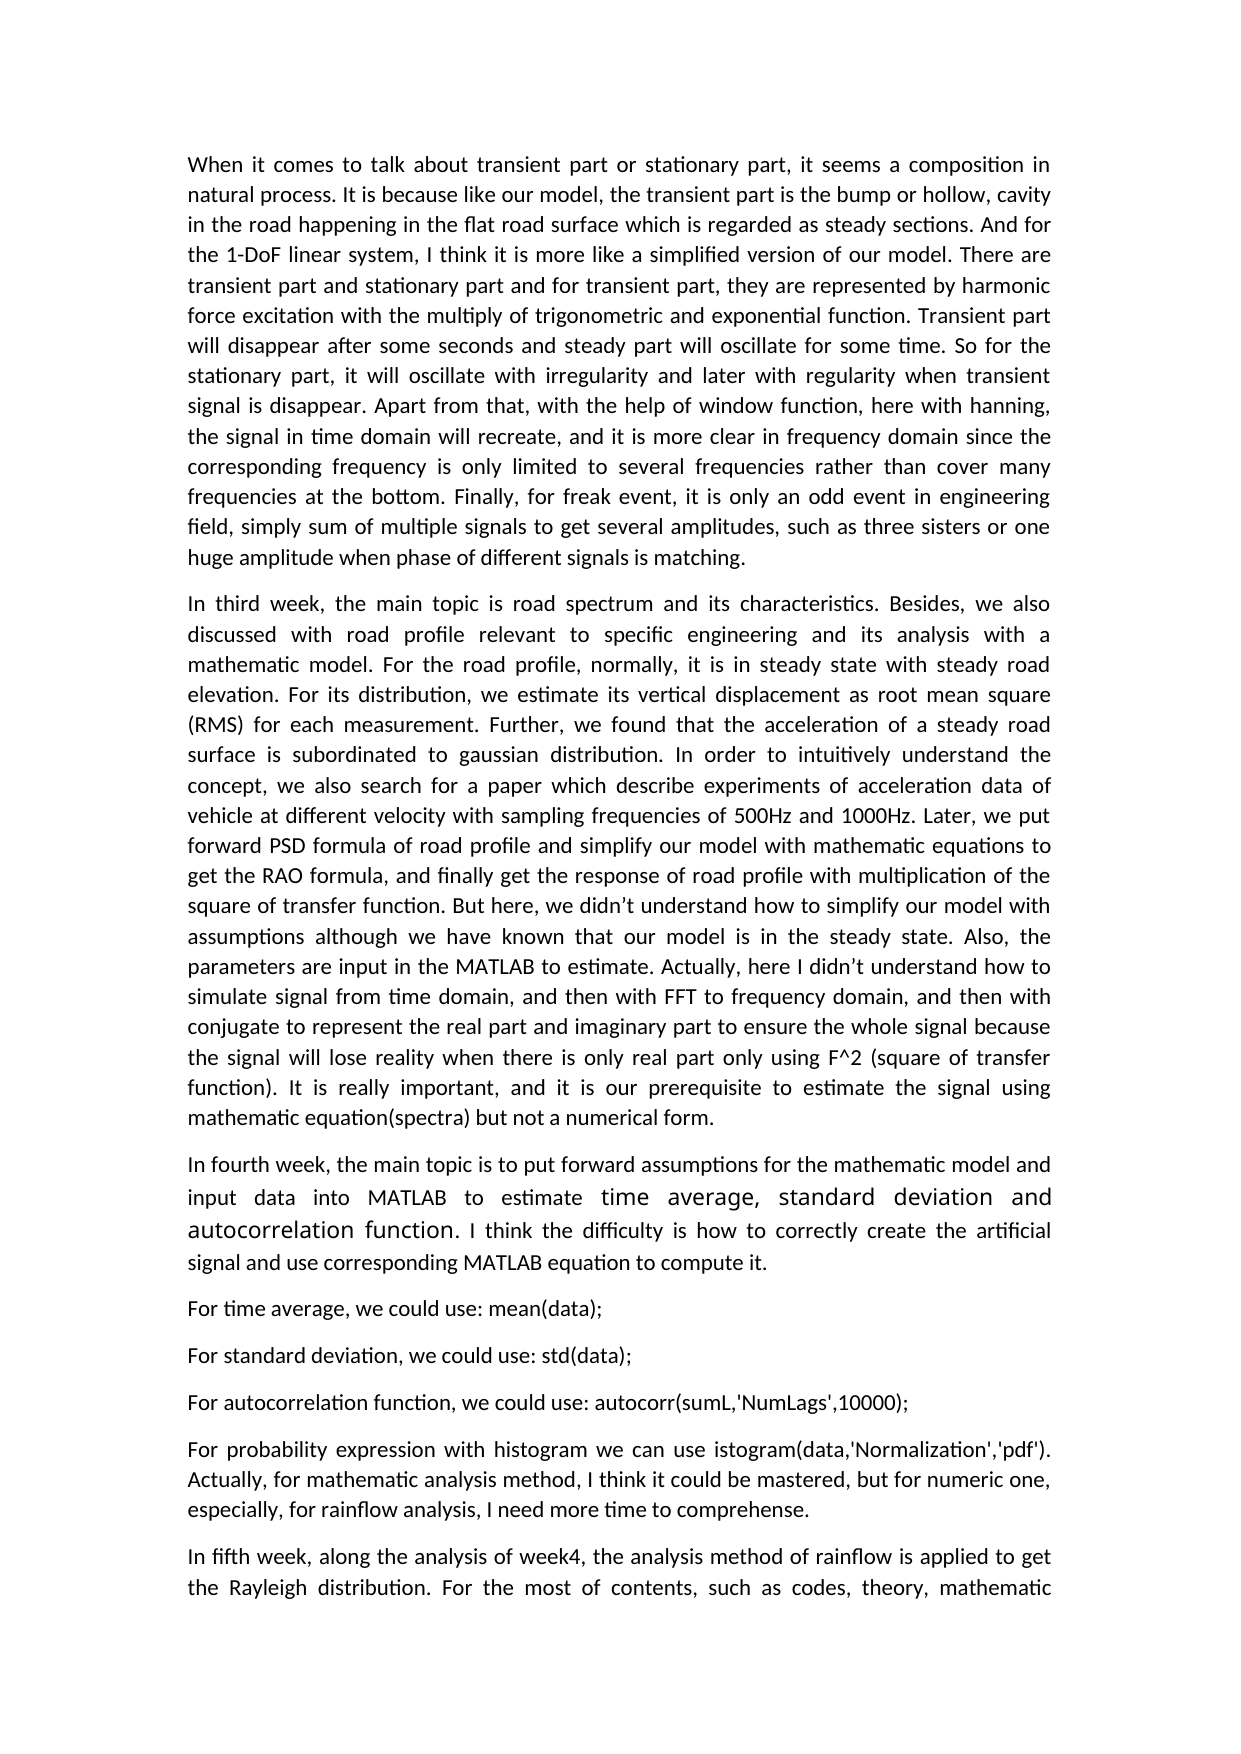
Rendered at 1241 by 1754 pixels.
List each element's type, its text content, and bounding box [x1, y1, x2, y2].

text In third week, the main topic is road spectrum and its characteristics. Besides, we also discussed with road profile relevant to specific engineering and its analysis with a mathematic model. For the road profile, normally, it is in steady state with steady road elevation. For its distribution, we estimate its vertical displacement as root mean square (RMS) for each measurement. Further, we found that the acceleration of a steady road surface is subordinated to gaussian distribution. In order to intuitively understand the concept, we also search for a paper which describe experiments of acceleration data of vehicle at different velocity with sampling frequencies of 500Hz and 1000Hz. Later, we put forward PSD formula of road profile and simplify our model with mathematic equations to get the RAO formula, and finally get the response of road profile with multiplication of the square of transfer function. But here, we didn’t understand how to simplify our model with assumptions although we have known that our model is in the steady state. Also, the parameters are input in the MATLAB to estimate. Actually, here I didn’t understand how to simulate signal from time domain, and then with FFT to frequency domain, and then with conjugate to represent the real part and imaginary part to ensure the whole signal because the signal will lose reality when there is only real part only using F^2 (square of transfer function). It is really important, and it is our prerequisite to estimate the signal using mathematic equation(spectra) but not a numerical form. [187, 589, 1053, 1131]
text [187, 1542, 1053, 1601]
text For standard deviation, we could use: std(data); [187, 1341, 1053, 1369]
text For time average, we could use: mean(data); [187, 1294, 1053, 1323]
text For probability expression with histogram we can use istogram(data,'Normalization','pdf'). Actually, for mathematic analysis method, I think it could be mastered, but for numeric one, especially, for rainflow analysis, I need more time to comprehense. [187, 1435, 1053, 1524]
text When it comes to talk about transient part or stationary part, it seems a composition in natural process. It is because like our model, the transient part is the bump or hollow, cavity in the road happening in the flat road surface which is regarded as steady sections. And for the 1-DoF linear system, I think it is more like a simplified version of our model. There are transient part and stationary part and for transient part, they are represented by harmonic force excitation with the multiply of trigonometric and exponential function. Transient part will disappear after some seconds and steady part will oscillate for some time. So for the stationary part, it will oscillate with irregularity and later with regularity when transient signal is disappear. Apart from that, with the help of window function, here with hanning, the signal in time domain will recreate, and it is more clear in frequency domain since the corresponding frequency is only limited to several frequencies rather than cover many frequencies at the bottom. Finally, for freak event, it is only an odd event in engineering field, simply sum of multiple signals to get several amplitudes, such as three sisters or one huge amplitude when phase of different signals is matching. [187, 150, 1053, 571]
text In fourth week, the main topic is to put forward assumptions for the mathematic model and input data into MATLAB to estimate time average, standard deviation and autocorrelation function. I think the difficulty is how to correctly create the artificial signal and use corresponding MATLAB equation to compute it. [187, 1150, 1053, 1276]
text For autocorrelation function, we could use: autocorr(sumL,'NumLags',10000); [187, 1388, 1053, 1416]
